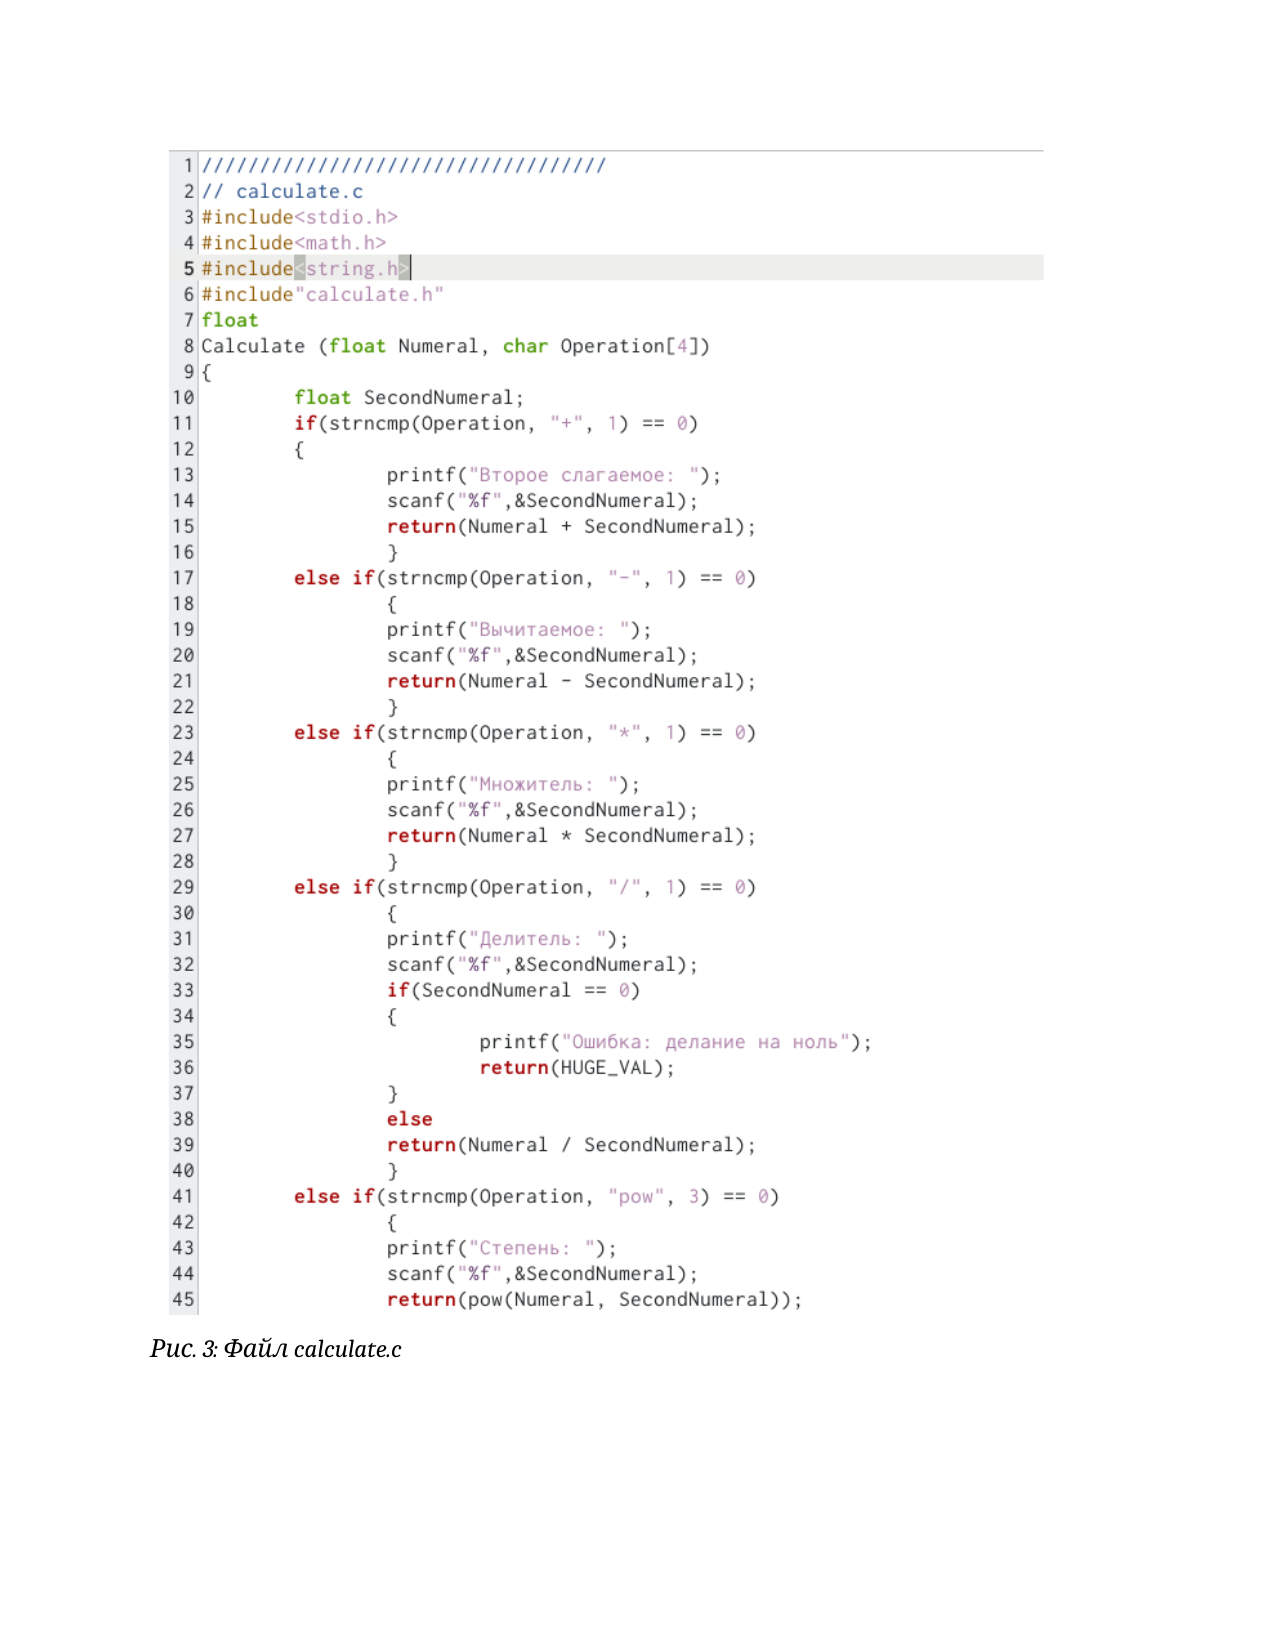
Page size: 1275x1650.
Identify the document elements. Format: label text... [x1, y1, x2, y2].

text Рис. 3: Файл calculate.c [150, 1335, 1125, 1364]
picture [168, 150, 1044, 1315]
